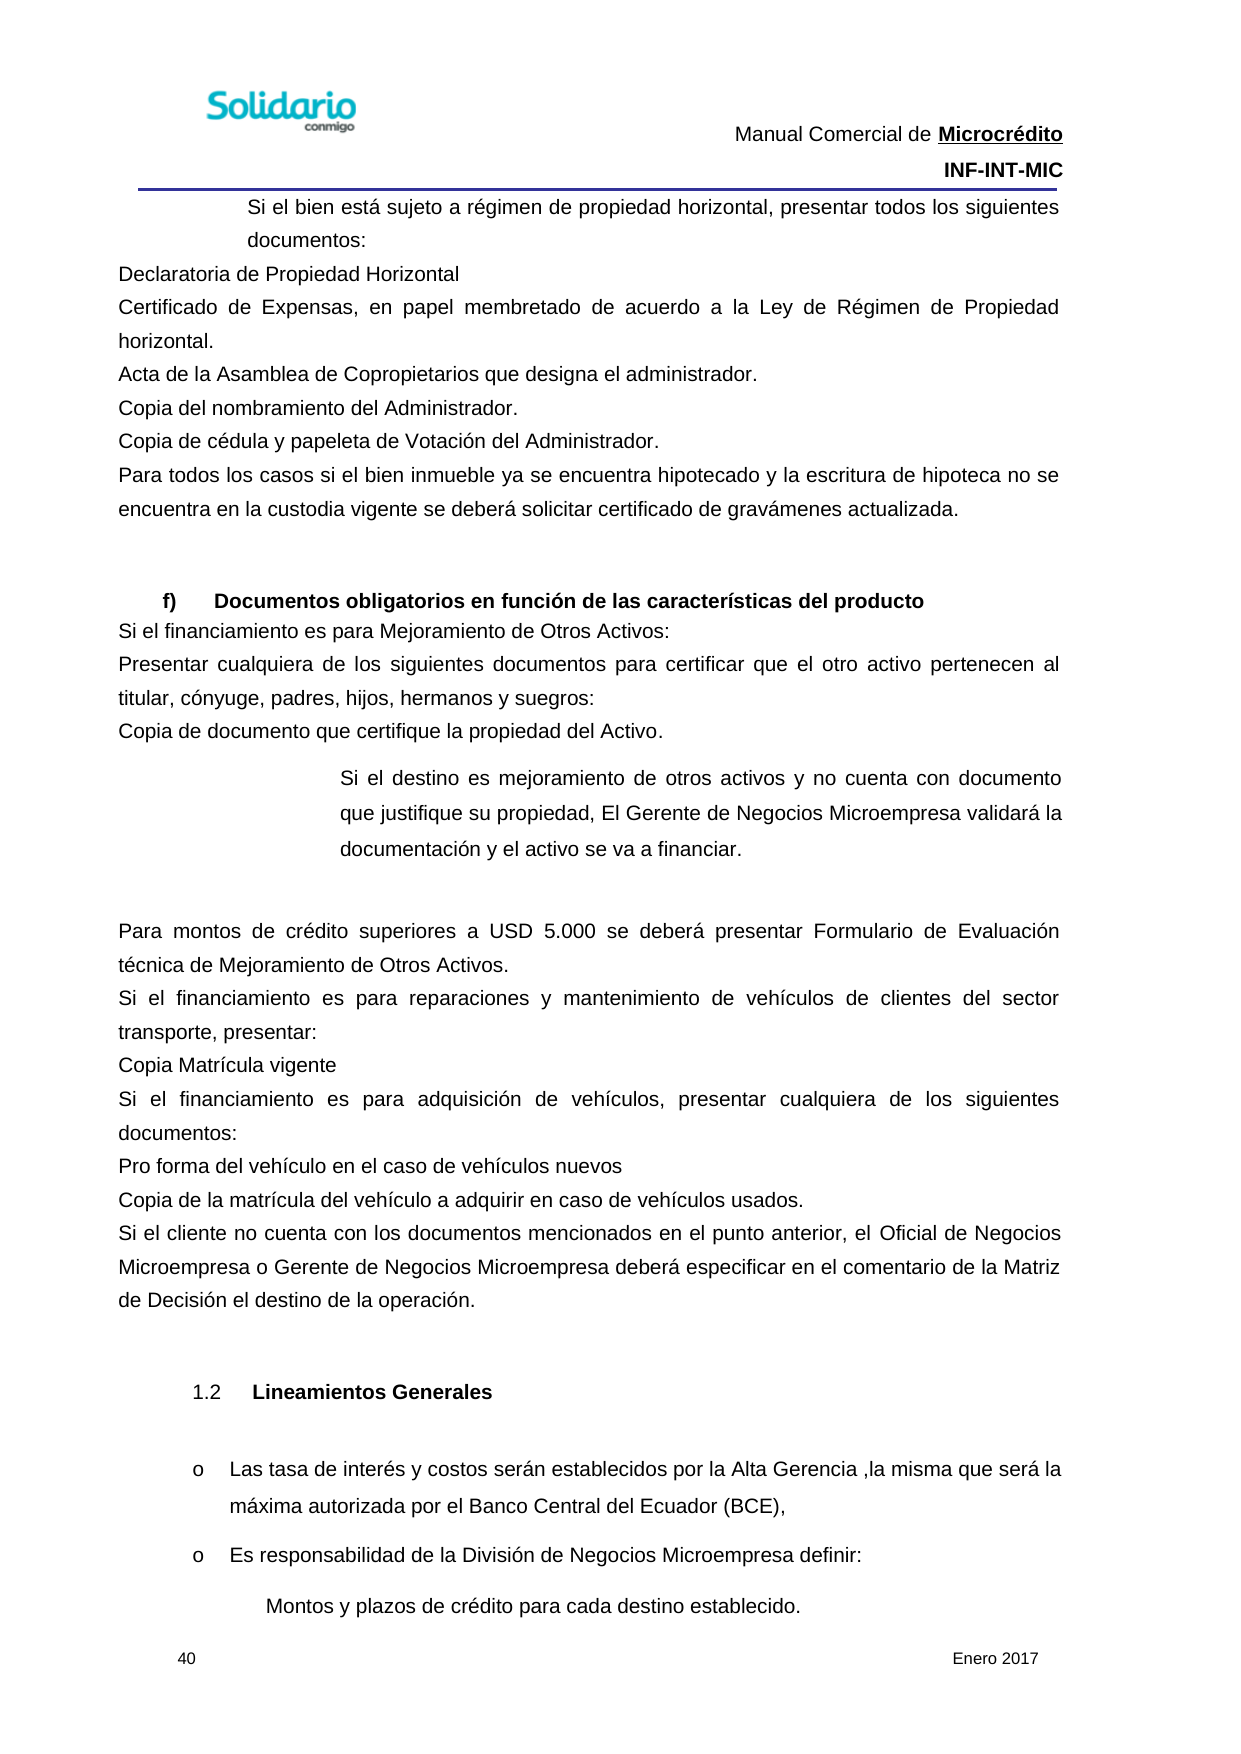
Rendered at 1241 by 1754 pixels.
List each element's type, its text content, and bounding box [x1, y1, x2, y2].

list Si el financiamiento es para Mejoramiento de Otros Activos: [118, 619, 1061, 643]
subtitle Documentos obligatorios en función de las características del producto [162, 588, 1063, 612]
list Presentar cualquiera de los siguientes documentos para certificar que el otro activo pertenecen al titular, cónyuge, padres, hijos, hermanos y suegros: [118, 652, 1061, 710]
list Para todos los casos si el bien inmueble ya se encuentra hipotecado y la escritura de hipoteca no se encuentra en la custodia vigente se deberá solicitar certificado de gravámenes actualizada. [118, 463, 1061, 520]
list Declaratoria de Propiedad Horizontal [118, 262, 1061, 286]
list Copia Matrícula vigente [118, 1053, 1061, 1077]
list Pro forma del vehículo en el caso de vehículos nuevos [118, 1154, 1061, 1178]
list Si el destino es mejoramiento de otros activos y no cuenta con documento que justifique su propiedad, El Gerente de Negocios Microempresa validará la documentación y el activo se va a financiar. [340, 765, 1063, 861]
list Copia de documento que certifique la propiedad del Activo. [118, 719, 1061, 743]
list Es responsabilidad de la División de Negocios Microempresa definir: [192, 1543, 1063, 1568]
picture [203, 86, 366, 142]
list Montos y plazos de crédito para cada destino establecido. [266, 1594, 1063, 1618]
list Para montos de crédito superiores a USD 5.000 se deberá presentar Formulario de Evaluación técnica de Mejoramiento de Otros Activos. [118, 919, 1061, 977]
list Acta de la Asamblea de Copropietarios que designa el administrador. [118, 362, 1061, 386]
list Copia del nombramiento del Administrador. [118, 396, 1061, 420]
list Si el bien está sujeto a régimen de propiedad horizontal, presentar todos los siguientes documentos: [247, 194, 1061, 252]
list Las tasa de interés y costos serán establecidos por la Alta Gerencia ,la misma que será la máxima autorizada por el Banco Central del Ecuador (BCE), [192, 1456, 1063, 1518]
list Copia de cédula y papeleta de Votación del Administrador. [118, 429, 1061, 453]
subtitle Lineamientos Generales [192, 1380, 1063, 1404]
list Si el financiamiento es para reparaciones y mantenimiento de vehículos de clientes del sector transporte, presentar: [118, 986, 1061, 1044]
list Si el financiamiento es para adquisición de vehículos, presentar cualquiera de los siguientes documentos: [118, 1087, 1061, 1144]
list Si el cliente no cuenta con los documentos mencionados en el punto anterior, el Oficial de Negocios Microempresa o Gerente de Negocios Microempresa deberá especificar en el comentario de la Matriz de Decisión el destino de la operación. [118, 1221, 1061, 1312]
list Copia de la matrícula del vehículo a adquirir en caso de vehículos usados. [118, 1187, 1061, 1211]
list Certificado de Expensas, en papel membretado de acuerdo a la Ley de Régimen de Propiedad horizontal. [118, 295, 1061, 353]
